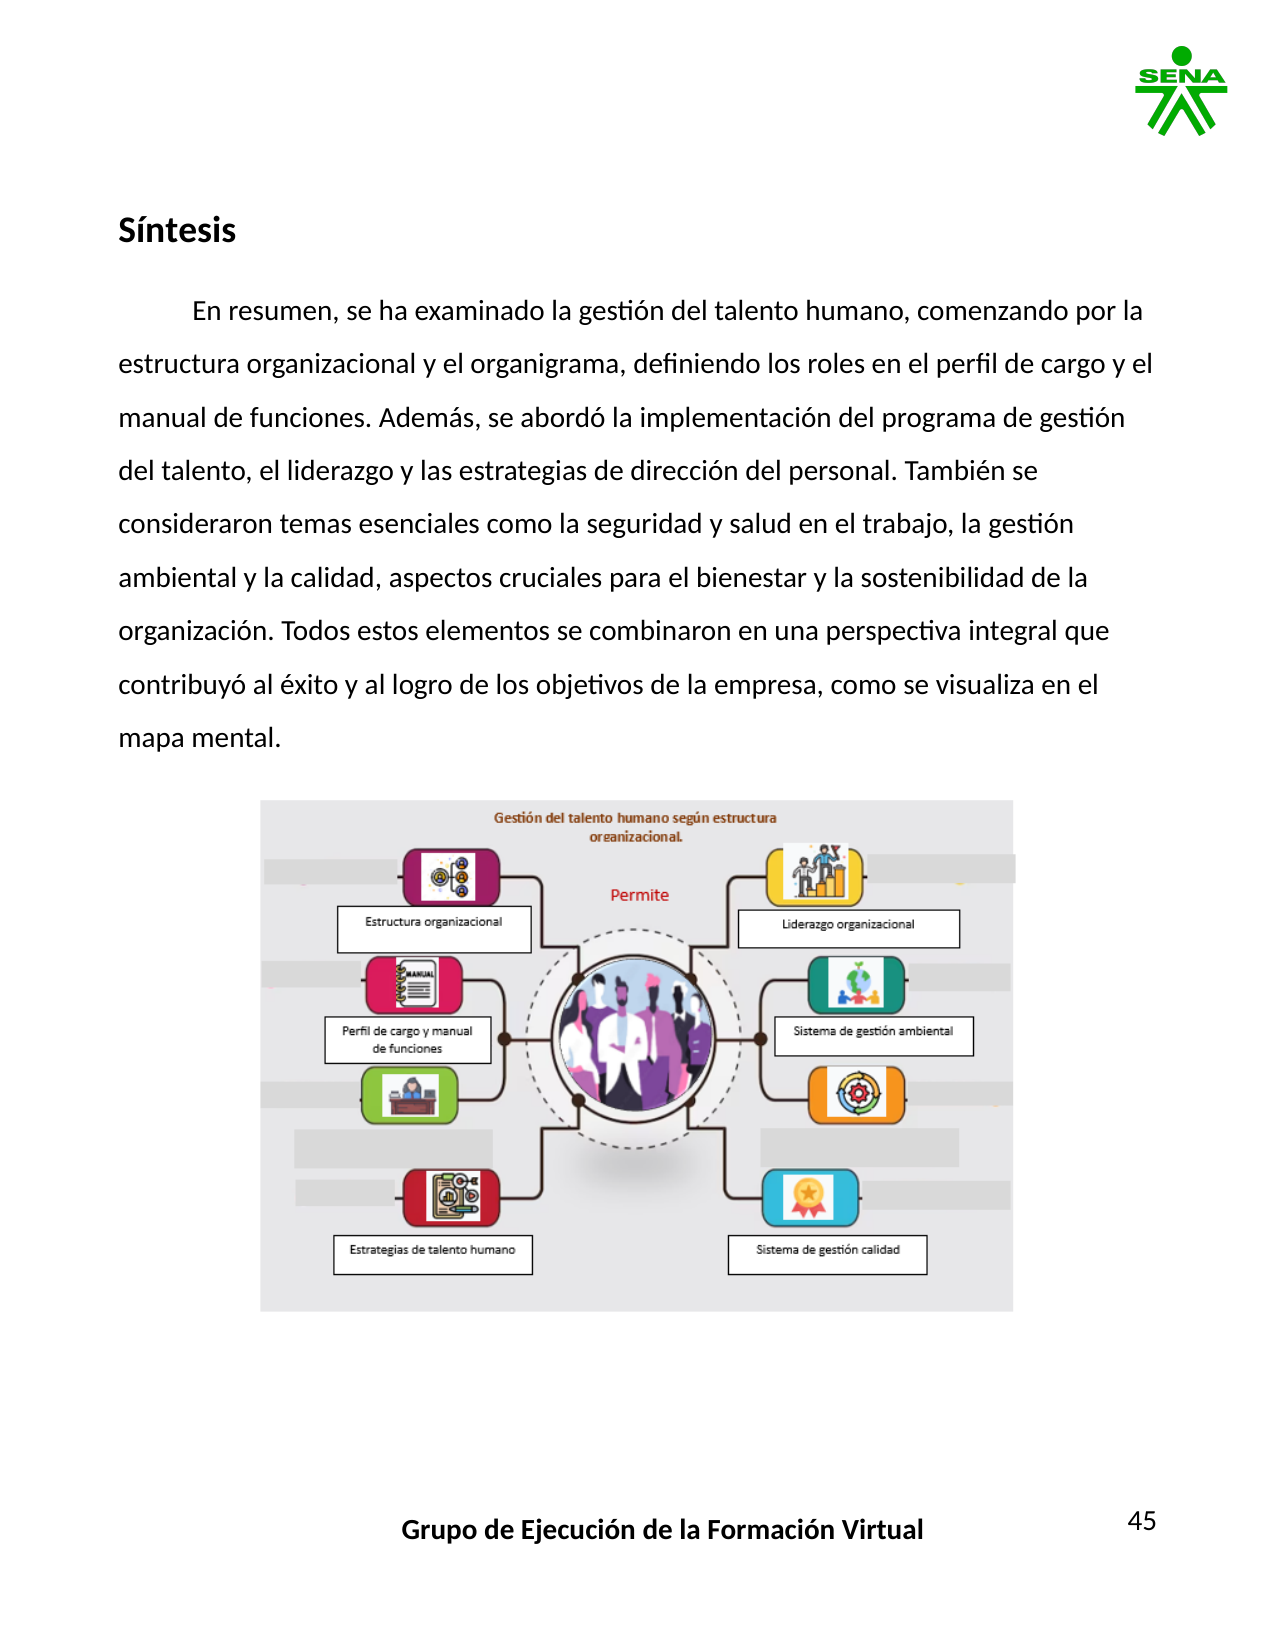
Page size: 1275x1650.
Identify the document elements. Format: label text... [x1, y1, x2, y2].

text Síntesis [118, 206, 1157, 252]
picture [1135, 46, 1228, 136]
picture [258, 789, 1017, 1313]
text En resumen, se ha examinado la gestión del talento humano, comenzando por la estructura organizacional y el organigrama, definiendo los roles en el perfil de cargo y el manual de funciones. Además, se abordó la implementación del programa de gestión del talento, el liderazgo y las estrategias de dirección del personal. También se consideraron temas esenciales como la seguridad y salud en el trabajo, la gestión ambiental y la calidad, aspectos cruciales para el bienestar y la sostenibilidad de la organización. Todos estos elementos se combinaron en una perspectiva integral que contribuyó al éxito y al logro de los objetivos de la empresa, como se visualiza en el mapa mental. [118, 292, 1157, 755]
